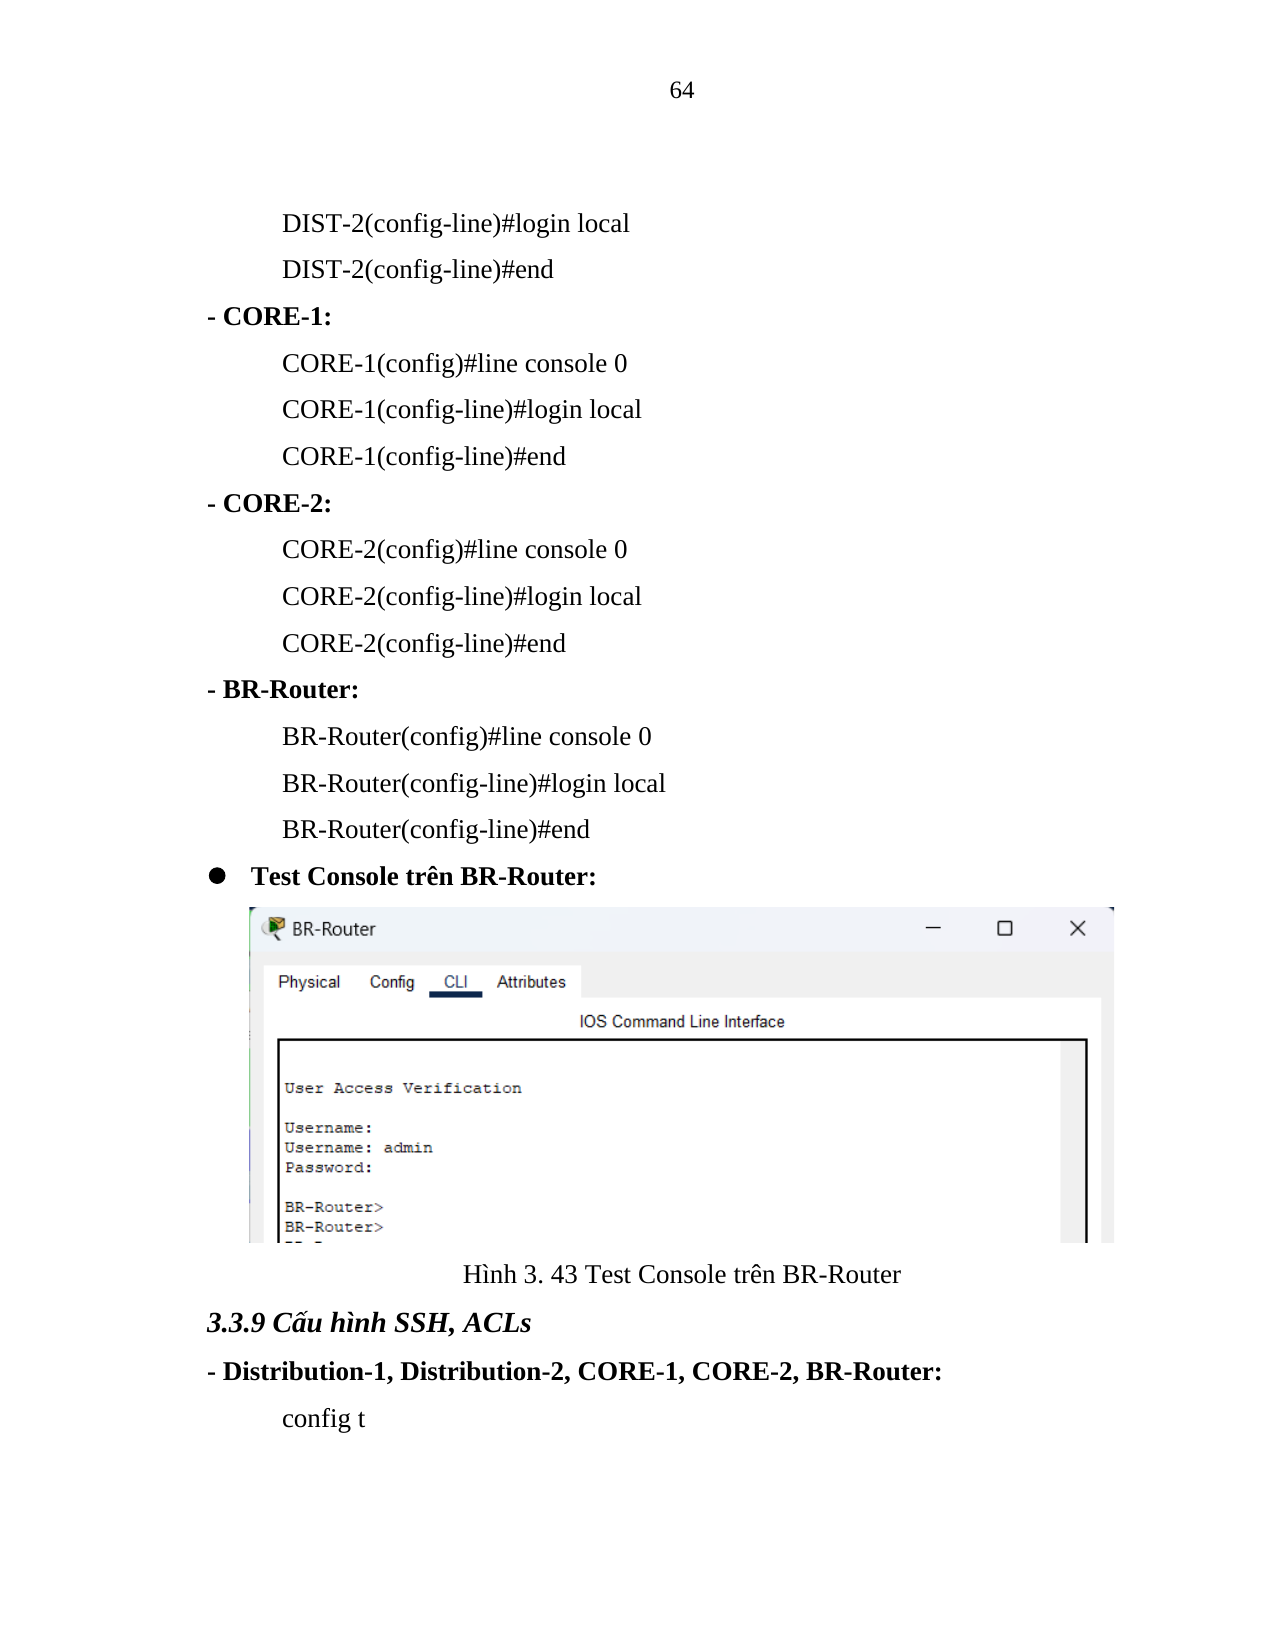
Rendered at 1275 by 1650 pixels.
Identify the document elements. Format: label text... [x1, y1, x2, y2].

list Test Console trên BR-Router: [207, 860, 1157, 891]
list CORE-2(config-line)#login local [207, 580, 1157, 611]
picture [249, 907, 1115, 1243]
list BR-Router(config-line)#end [207, 813, 1157, 844]
list - Distribution-1, Distribution-2, CORE-1, CORE-2, BR-Router: [207, 1355, 1157, 1386]
list CORE-2(config-line)#end [207, 627, 1157, 658]
text 3.3.9 Cấu hình SSH, ACLs [207, 1305, 1157, 1338]
list - BR-Router: [207, 673, 1157, 704]
list - CORE-2: [207, 487, 1157, 518]
list DIST-2(config-line)#end [207, 253, 1157, 284]
list CORE-2(config)#line console 0 [207, 533, 1157, 564]
list - CORE-1: [207, 300, 1157, 331]
list CORE-1(config)#line console 0 [207, 347, 1157, 378]
list config t [207, 1402, 1157, 1433]
list Hình 3. 43 Test Console trên BR-Router [207, 1258, 1157, 1289]
list CORE-1(config-line)#login local [207, 393, 1157, 424]
list BR-Router(config-line)#login local [207, 767, 1157, 798]
list CORE-1(config-line)#end [207, 440, 1157, 471]
list BR-Router(config)#line console 0 [207, 720, 1157, 751]
list DIST-2(config-line)#login local [207, 207, 1157, 238]
